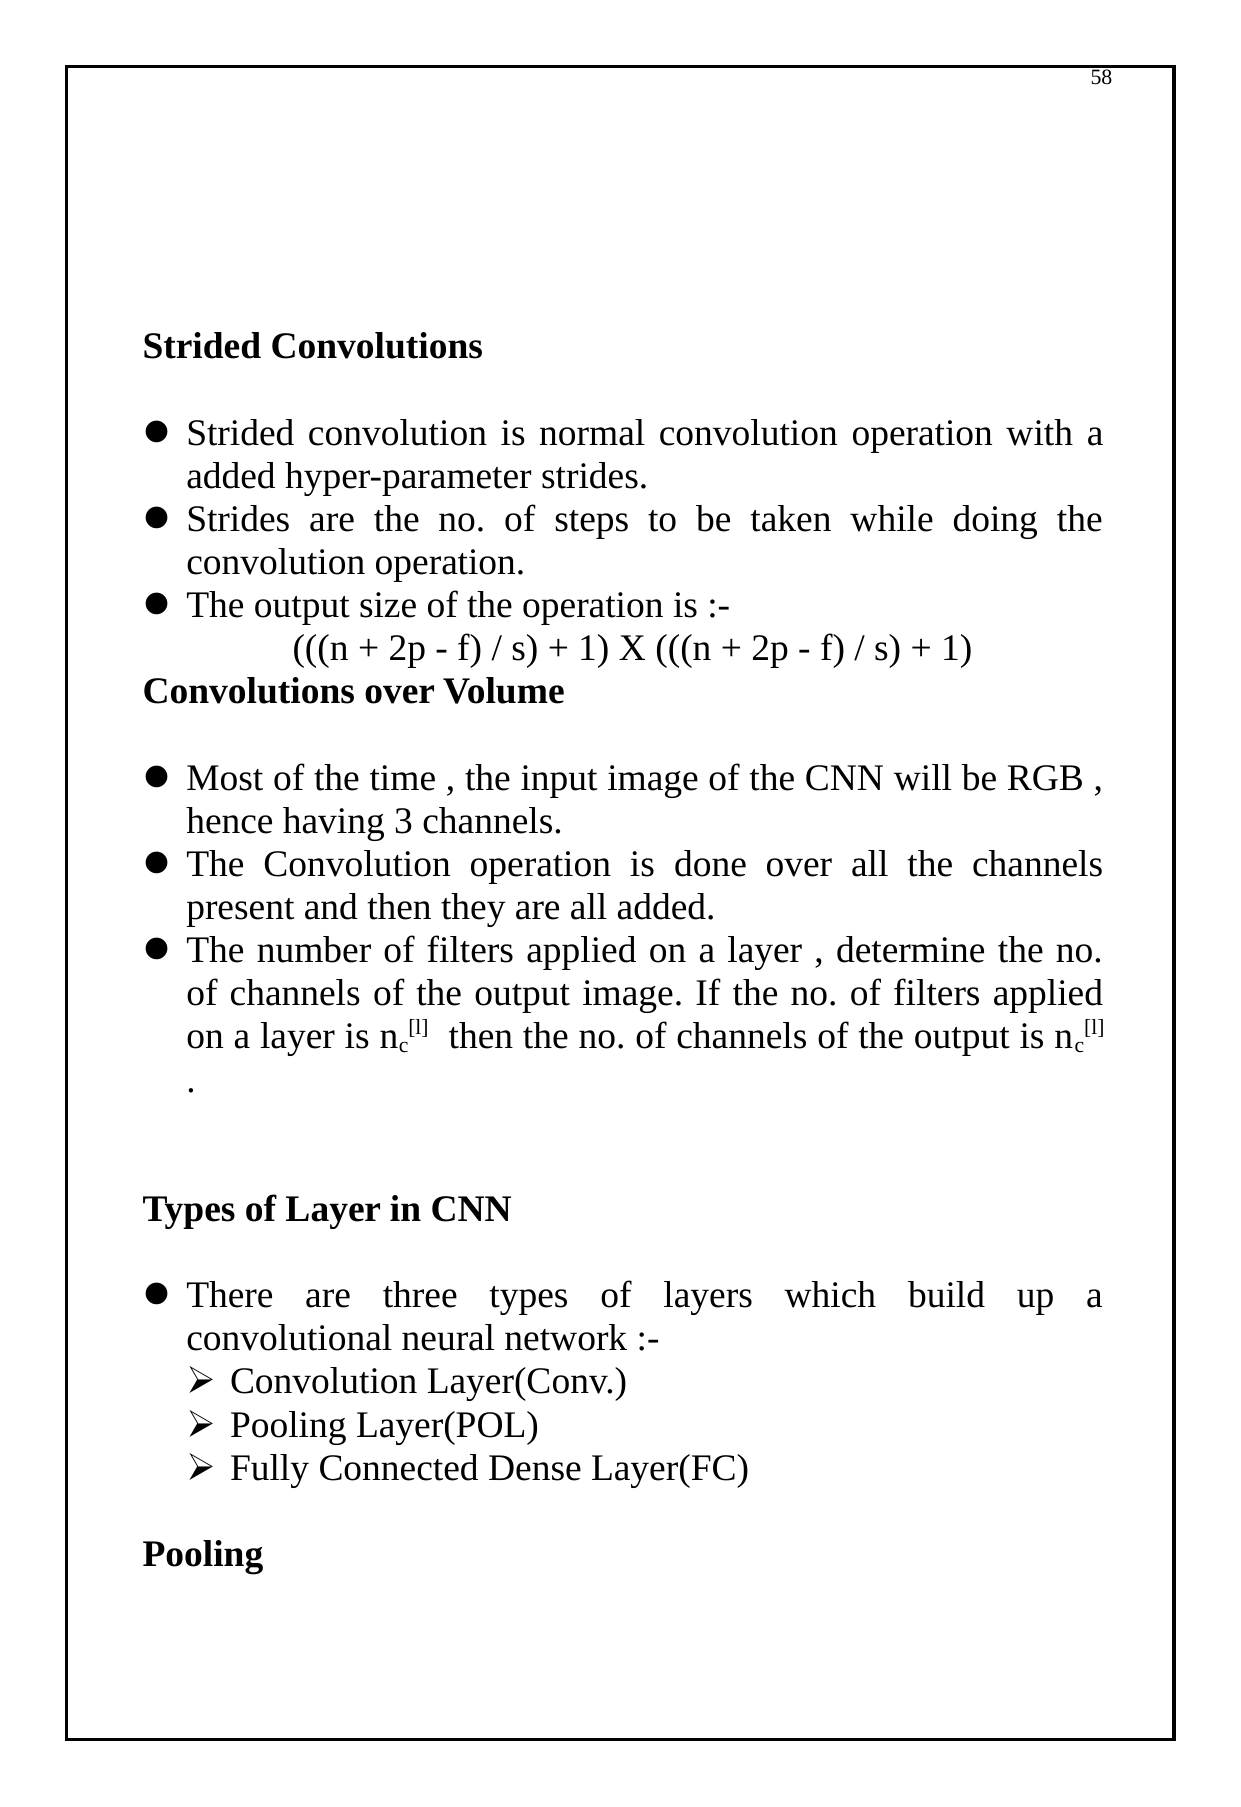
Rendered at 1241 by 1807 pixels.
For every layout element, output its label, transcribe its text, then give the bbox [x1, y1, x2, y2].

list Convolution Layer(Conv.) [186, 1359, 1104, 1402]
list Strided convolution is normal convolution operation with a added hyper-parameter strides. [142, 410, 1104, 496]
list Pooling [142, 1531, 1104, 1574]
list Convolutions over Volume [142, 669, 1104, 712]
list Fully Connected Dense Layer(FC) [186, 1445, 1104, 1488]
list Strided Convolutions [142, 324, 1104, 367]
list Types of Layer in CNN [142, 1186, 1104, 1229]
list Most of the time , the input image of the CNN will be RGB , hence having 3 channels. [142, 755, 1104, 841]
list There are three types of layers which build up a convolutional neural network :- [142, 1273, 1104, 1359]
list (((n + 2p - f) / s) + 1) X (((n + 2p - f) / s) + 1) [217, 626, 1104, 669]
list Pooling Layer(POL) [186, 1402, 1104, 1445]
list Strides are the no. of steps to be taken while doing the convolution operation. [142, 496, 1104, 583]
list The Convolution operation is done over all the channels present and then they are all added. [142, 841, 1104, 928]
list The output size of the operation is :- [142, 583, 1104, 626]
list The number of filters applied on a layer , determine the no. of channels of the output image. If the no. of filters applied on a layer is nc[l] then the no. of channels of the output is nc[l] . [142, 928, 1104, 1100]
